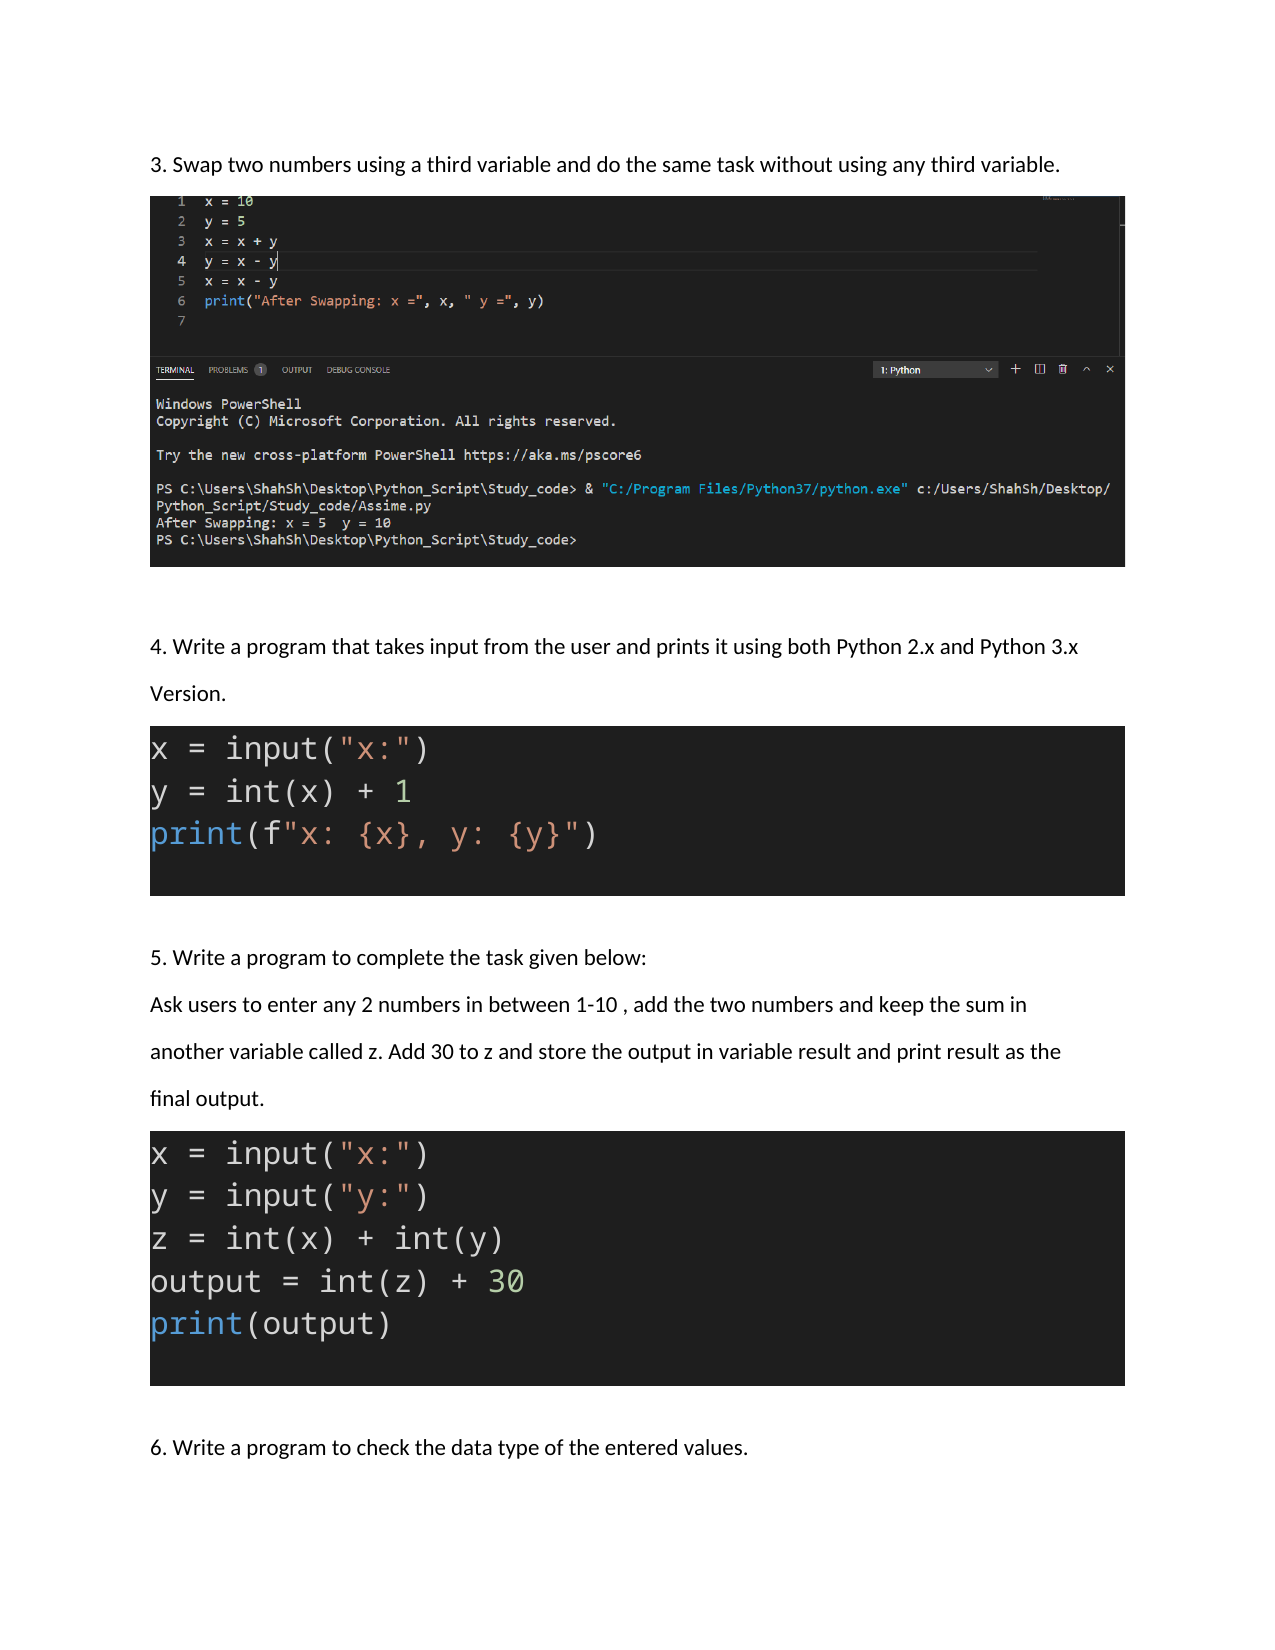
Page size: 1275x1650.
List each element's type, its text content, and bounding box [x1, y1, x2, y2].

text print(output) [150, 1301, 1125, 1344]
text another variable called z. Add 30 to z and store the output in variable result and print result as the [150, 1037, 1125, 1065]
text z = int(x) + int(y) [150, 1216, 1125, 1258]
picture [150, 196, 1125, 567]
text output = int(z) + 30 [150, 1258, 1125, 1301]
text Ask users to enter any 2 numbers in between 1-10 , add the two numbers and keep the sum in [150, 990, 1125, 1018]
text final output. [150, 1084, 1125, 1112]
text 6. Write a program to check the data type of the entered values. [150, 1433, 1125, 1461]
text x = input("x:") [150, 726, 1125, 768]
text 5. Write a program to complete the task given below: [150, 943, 1125, 971]
text print(f"x: {x}, y: {y}") [150, 811, 1125, 854]
text 4. Write a program that takes input from the user and prints it using both Python 2.x and Python 3.x [150, 632, 1125, 660]
text 3. Swap two numbers using a third variable and do the same task without using any third variable. [150, 150, 1125, 178]
text Version. [150, 679, 1125, 707]
text y = input("y:") [150, 1173, 1125, 1216]
text x = input("x:") [150, 1131, 1125, 1173]
text y = int(x) + 1 [150, 768, 1125, 811]
